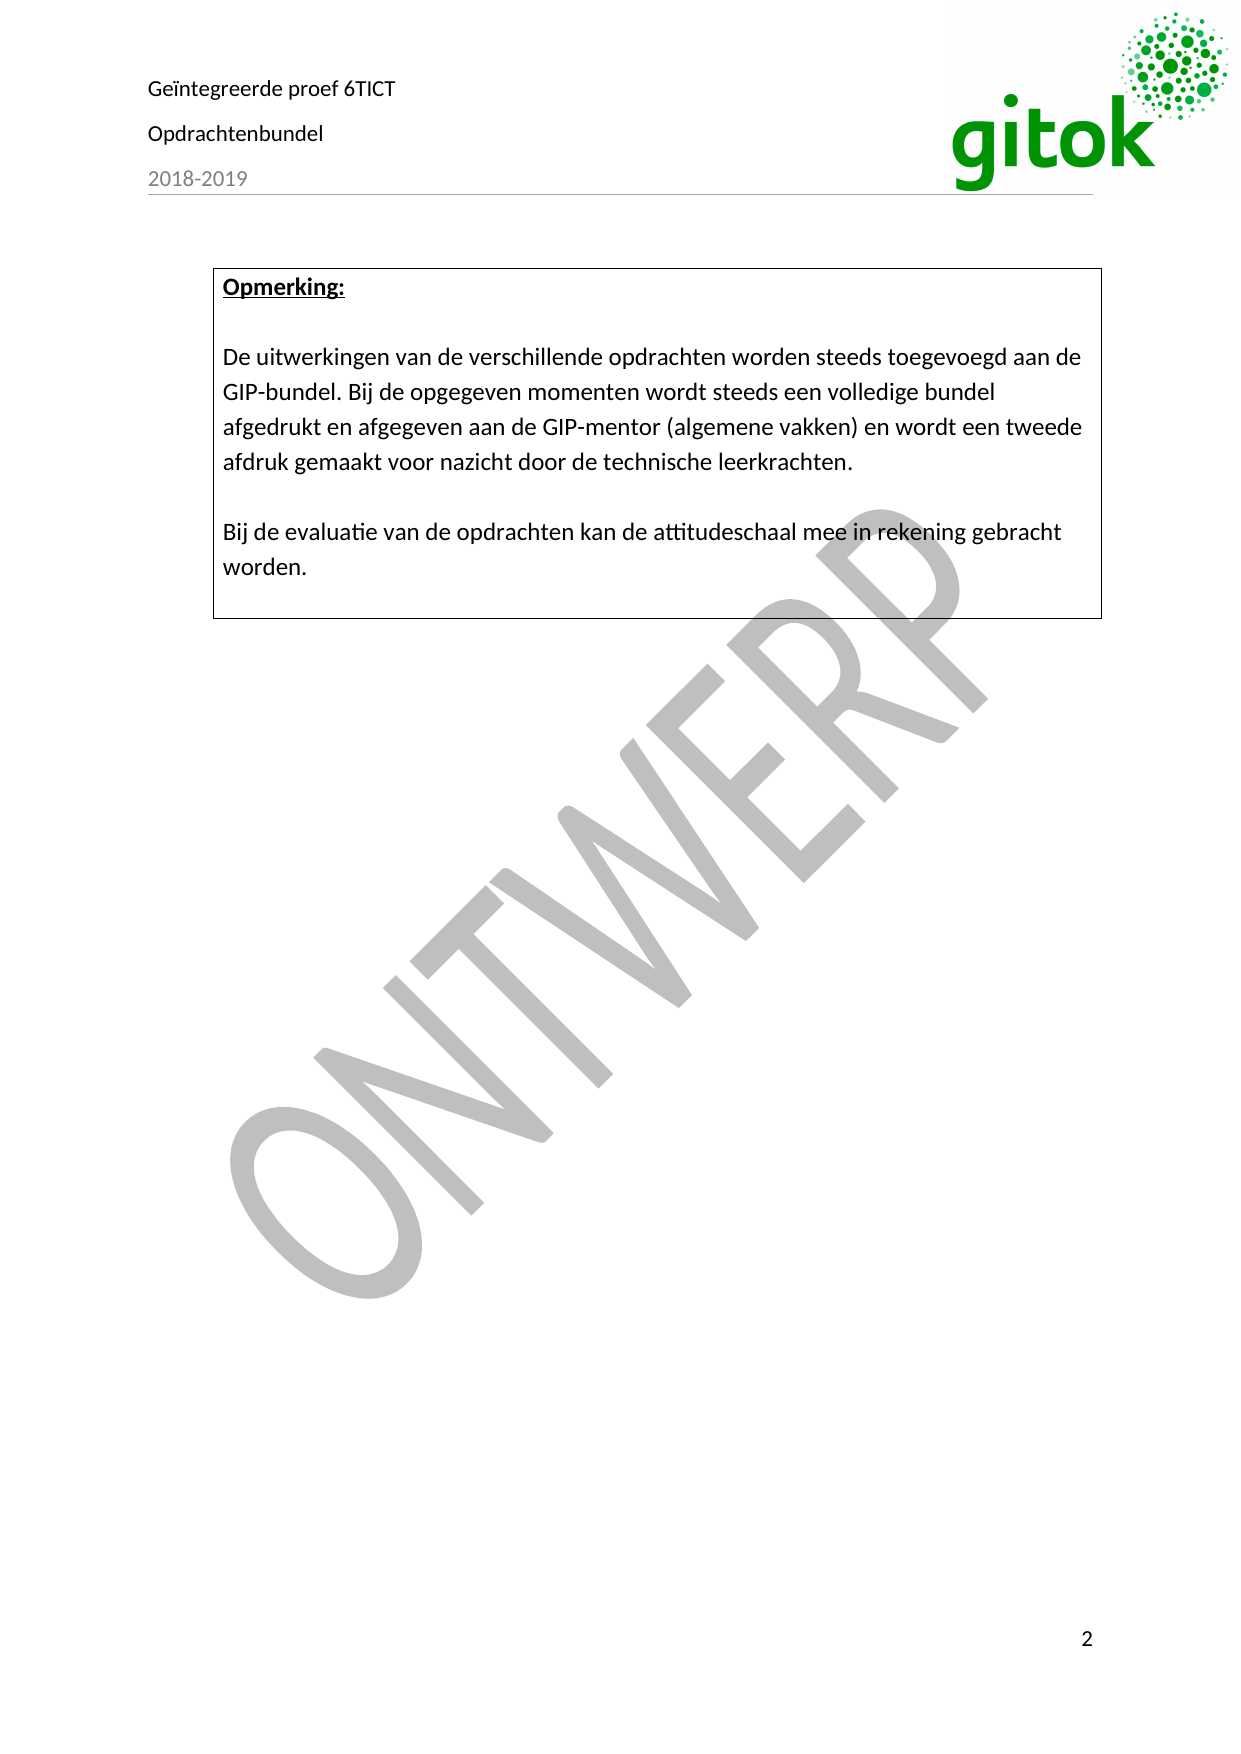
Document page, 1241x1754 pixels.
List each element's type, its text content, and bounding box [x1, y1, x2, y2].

list Opmerking: [214, 269, 1101, 301]
list De uitwerkingen van de verschillende opdrachten worden steeds toegevoegd aan de GIP-bundel. Bij de opgegeven momenten wordt steeds een volledige bundel afgedrukt en afgegeven aan de GIP-mentor (algemene vakken) en wordt een tweede afdruk gemaakt voor nazicht door de technische leerkrachten. [214, 338, 1101, 476]
list Bij de evaluatie van de opdrachten kan de attitudeschaal mee in rekening gebracht worden. [214, 513, 1101, 581]
picture [944, 6, 1234, 195]
